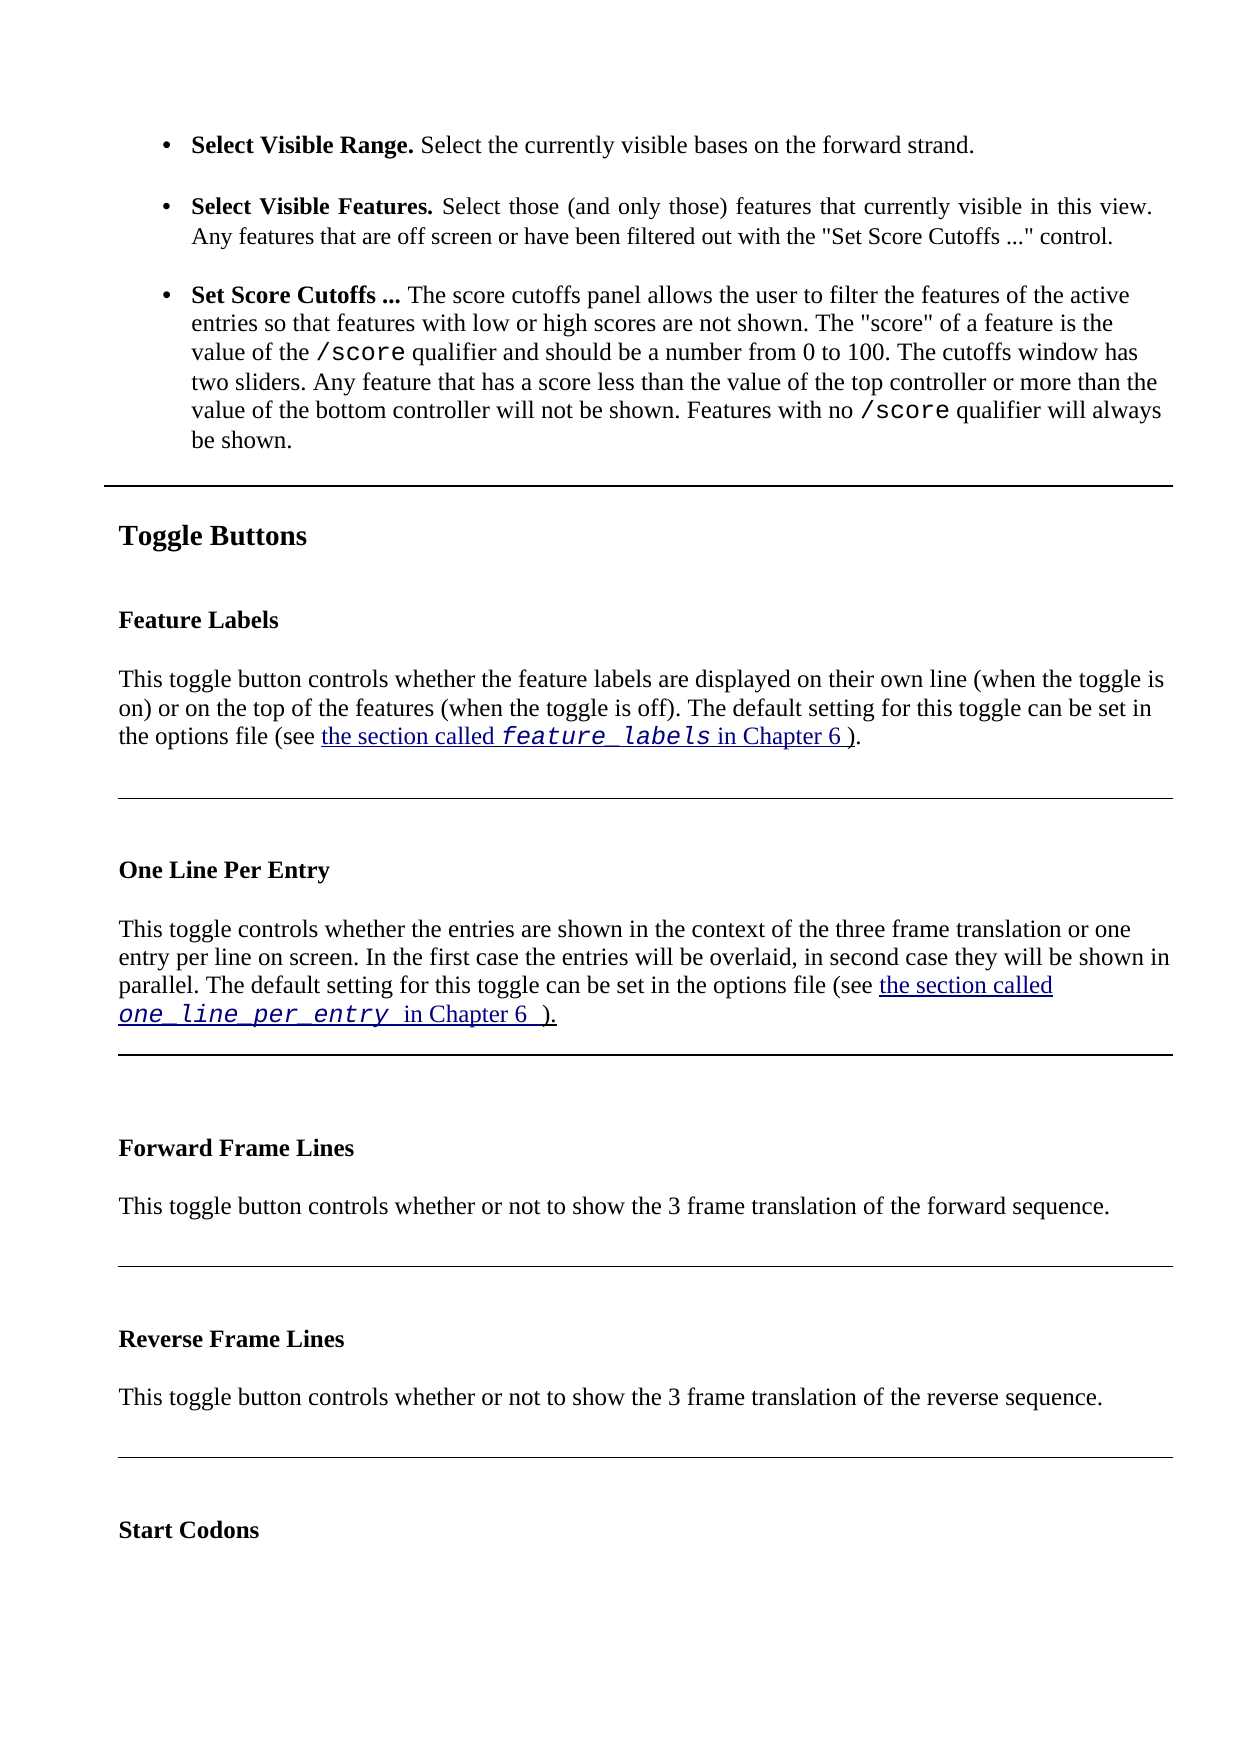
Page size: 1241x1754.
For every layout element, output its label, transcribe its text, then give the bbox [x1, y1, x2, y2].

text This toggle button controls whether or not to show the 3 frame translation of the reverse sequence. [118, 1382, 1173, 1411]
text Feature Labels [118, 606, 1173, 634]
text One Line Per Entry [118, 855, 1173, 884]
text Start Codons [118, 1515, 1173, 1544]
list Set Score Cutoffs ... The score cutoffs panel allows the user to filter the features of the active entries so that features with low or high scores are not shown. The "score" of a feature is the value of the /score qualifier and should be a number from 0 to 100. The cutoffs window has two sliders. Any feature that has a score less than the value of the top controller or more than the value of the bottom controller will not be shown. Features with no /score qualifier will always be shown. [162, 281, 1169, 454]
list Select Visible Features. Select those (and only those) features that currently visible in this view. Any features that are off screen or have been filtered out with the "Set Score Cutoffs ..." control. [162, 192, 1155, 249]
text This toggle button controls whether the feature labels are displayed on their own line (when the toggle is on) or on the top of the features (when the toggle is off). The default setting for this toggle can be set in the options file (see the section called feature_labels in Chapter 6 ). [118, 665, 1167, 752]
text Forward Frame Lines [118, 1133, 1173, 1162]
list Select Visible Range. Select the currently visible bases on the forward strand. [162, 130, 1173, 159]
text This toggle button controls whether or not to show the 3 frame translation of the forward sequence. [118, 1191, 1173, 1220]
text This toggle controls whether the entries are shown in the context of the three frame translation or one entry per line on screen. In the first case the entries will be overlaid, in second case they will be shown in parallel. The default setting for this toggle can be set in the options file (see the section called one_line_per_entry in Chapter 6 ). [118, 914, 1173, 1029]
text Toggle Buttons [118, 518, 1173, 551]
text Reverse Frame Lines [118, 1324, 1173, 1353]
